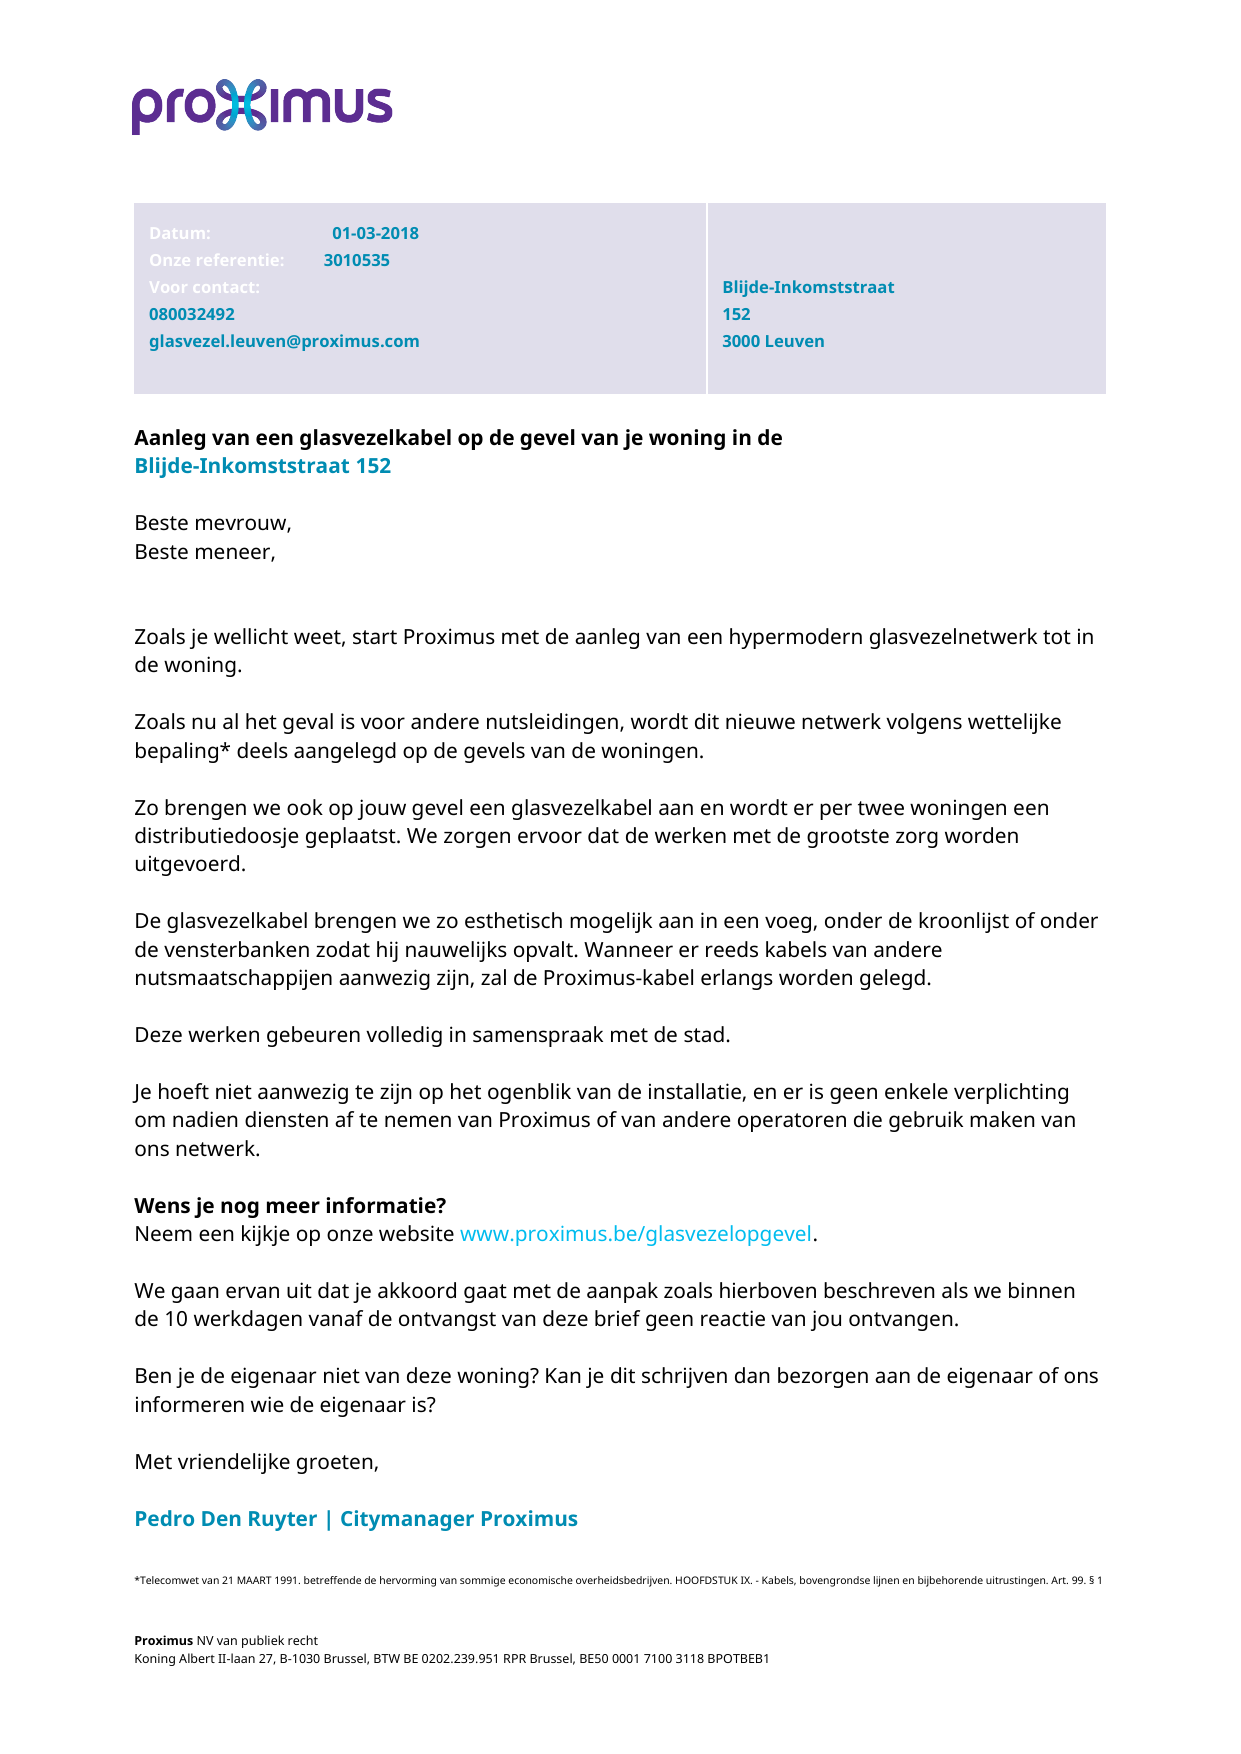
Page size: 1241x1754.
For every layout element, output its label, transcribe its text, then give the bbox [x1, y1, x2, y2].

text Pedro Den Ruyter | Citymanager Proximus [134, 1504, 1106, 1532]
picture [0, 0, 1241, 149]
text *Telecomwet van 21 MAART 1991. betreffende de hervorming van sommige economische overheidsbedrijven. HOOFDSTUK IX. - Kabels, bovengrondse lijnen en bijbehorende uitrustingen. Art. 99. § 1 [134, 1561, 1106, 1588]
text Blijde-Inkomststraat 152 [134, 451, 1106, 480]
text Beste mevrouw, [134, 508, 1106, 537]
text Beste meneer, [134, 537, 1106, 565]
text Neem een kijkje op onze website www.proximus.be/glasvezelopgevel. [134, 1219, 1106, 1248]
text Zoals nu al het geval is voor andere nutsleidingen, wordt dit nieuwe netwerk volgens wettelijke bepaling* deels aangelegd op de gevels van de woningen. [134, 707, 1106, 764]
text De glasvezelkabel brengen we zo esthetisch mogelijk aan in een voeg, onder de kroonlijst of onder de vensterbanken zodat hij nauwelijks opvalt. Wanneer er reeds kabels van andere nutsmaatschappijen aanwezig zijn, zal de Proximus-kabel erlangs worden gelegd. [134, 906, 1106, 992]
text Zo brengen we ook op jouw gevel een glasvezelkabel aan en wordt er per twee woningen een distributiedoosje geplaatst. We zorgen ervoor dat de werken met de grootste zorg worden uitgevoerd. [134, 793, 1106, 878]
text Wens je nog meer informatie? [134, 1191, 1106, 1219]
text We gaan ervan uit dat je akkoord gaat met de aanpak zoals hierboven beschreven als we binnen de 10 werkdagen vanaf de ontvangst van deze brief geen reactie van jou ontvangen. [134, 1276, 1106, 1333]
table_header Blijde-Inkomststraat 152 3000 Leuven [708, 203, 1106, 394]
table_header Datum: 01-03-2018 Onze referentie: 3010535 Voor contact: 080032492 glasvezel.leuven@proximus.com [134, 203, 706, 394]
text Met vriendelijke groeten, [134, 1447, 1106, 1475]
text Deze werken gebeuren volledig in samenspraak met de stad. [134, 1020, 1106, 1049]
text Zoals je wellicht weet, start Proximus met de aanleg van een hypermodern glasvezelnetwerk tot in de woning. [134, 622, 1106, 679]
text Aanleg van een glasvezelkabel op de gevel van je woning in de [134, 423, 1106, 451]
text Ben je de eigenaar niet van deze woning? Kan je dit schrijven dan bezorgen aan de eigenaar of ons informeren wie de eigenaar is? [134, 1361, 1106, 1418]
text Je hoeft niet aanwezig te zijn op het ogenblik van de installatie, en er is geen enkele verplichting om nadien diensten af te nemen van Proximus of van andere operatoren die gebruik maken van ons netwerk. [134, 1077, 1106, 1162]
